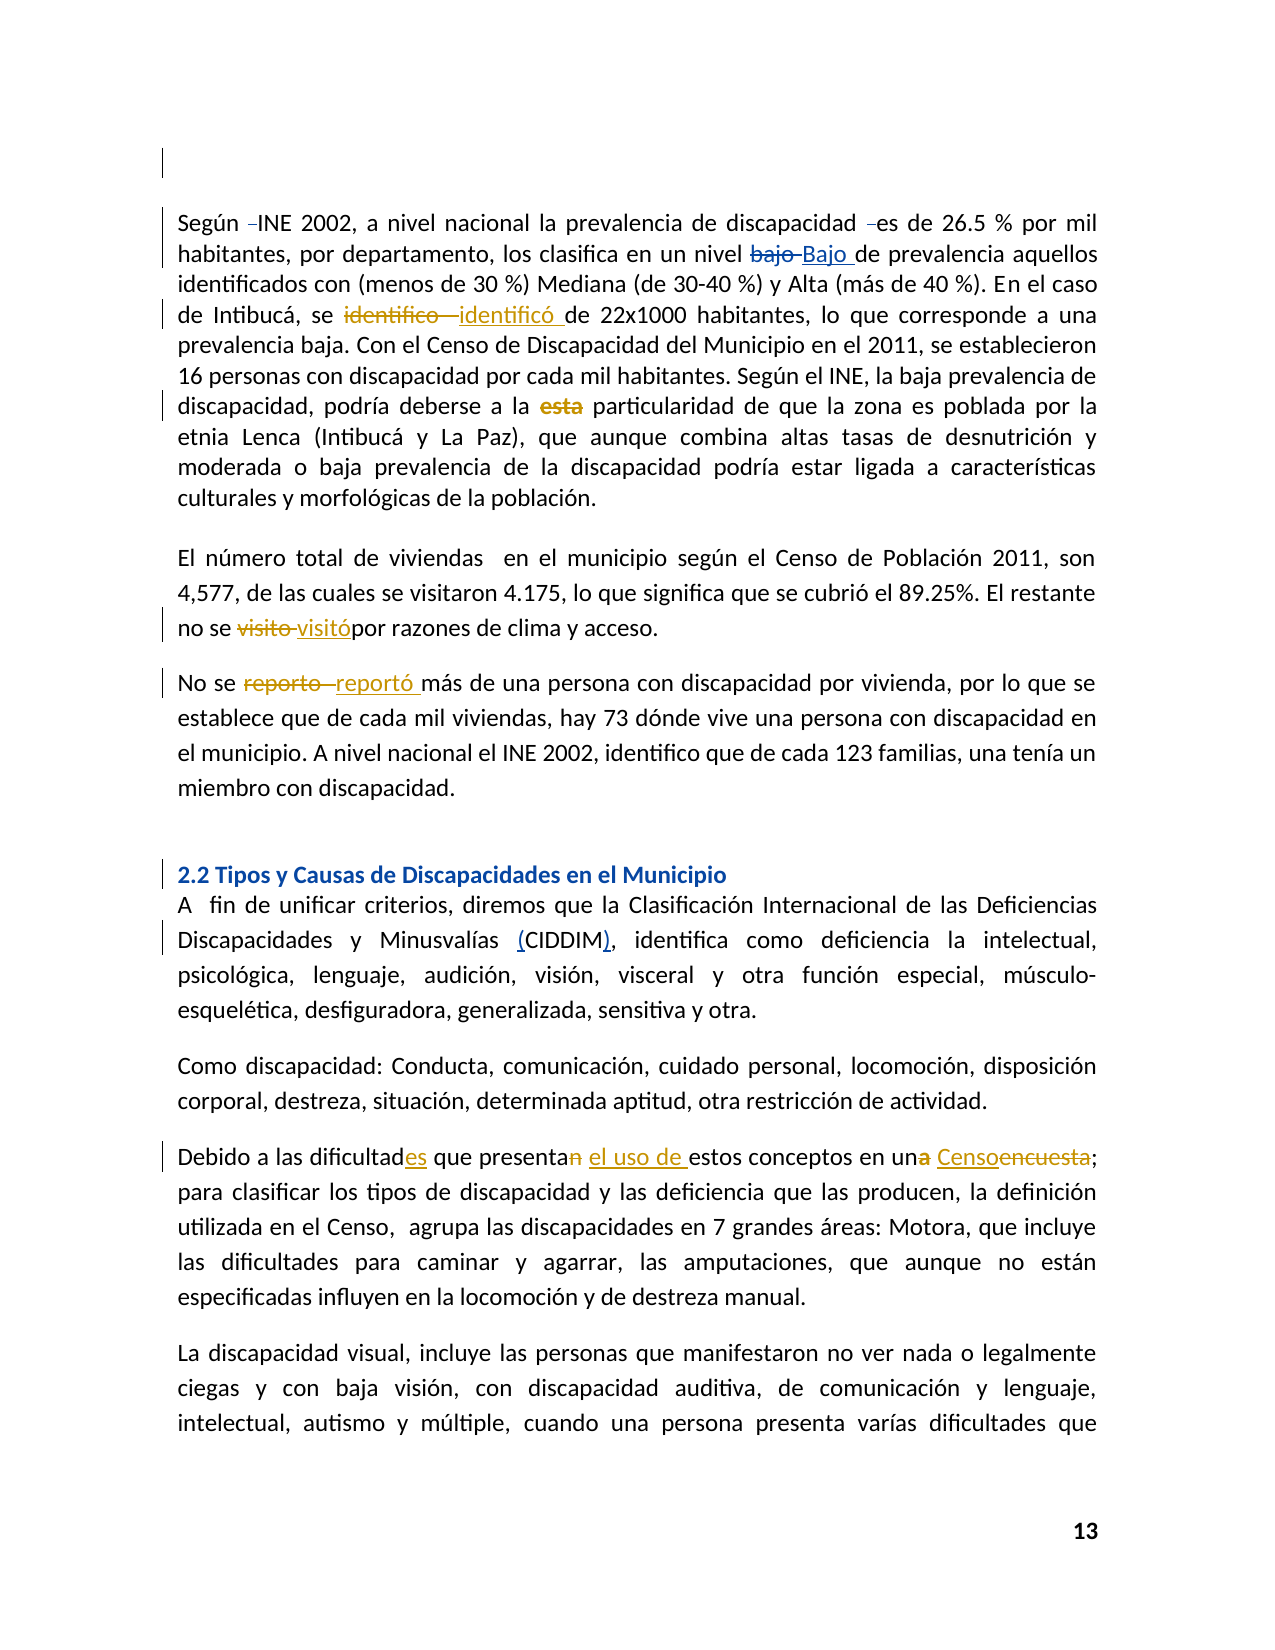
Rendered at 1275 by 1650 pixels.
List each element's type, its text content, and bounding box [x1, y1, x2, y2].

text A fin de unificar criterios, diremos que la Clasificación Internacional de las Deficiencias Discapacidades y Minusvalías CIDDIM, identifica como deficiencia la intelectual, psicológica, lenguaje, audición, visión, visceral y otra función especial, músculo-esquelética, desfiguradora, generalizada, sensitiva y otra. [177, 889, 1098, 1025]
text Debido a las dificultad que presenta estos conceptos en una ; para clasificar los tipos de discapacidad y las deficiencia que las producen, la definición utilizada en el Censo, agrupa las discapacidades en 7 grandes áreas: Motora, que incluye las dificultades para caminar y agarrar, las amputaciones, que aunque no están especificadas influyen en la locomoción y de destreza manual. [177, 1141, 1098, 1312]
text Según INE 2002, a nivel nacional la prevalencia de discapacidad es de 26.5 % por mil habitantes, por departamento, los clasifica en un nivel de prevalencia aquellos identificados con (menos de 30 %) Mediana (de 30-40 %) y Alta (más de 40 %). En el caso de Intibucá, se de 22x1000 habitantes, lo que corresponde a una prevalencia baja. Con el Censo de Discapacidad del Municipio en el 2011, se establecieron 16 personas con discapacidad por cada mil habitantes. Según el INE, la baja prevalencia de discapacidad, podría deberse a la esta particularidad de que la zona es poblada por la etnia Lenca (Intibucá y La Paz), que aunque combina altas tasas de desnutrición y moderada o baja prevalencia de la discapacidad podría estar ligada a características culturales y morfológicas de la población. [177, 207, 1098, 512]
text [177, 1337, 1098, 1437]
subtitle 2.2 Tipos y Causas de Discapacidades en el Municipio [177, 859, 1098, 889]
text No se más de una persona con discapacidad por vivienda, por lo que se establece que de cada mil viviendas, hay 73 dónde vive una persona con discapacidad en el municipio. A nivel nacional el INE 2002, identifico que de cada 123 familias, una tenía un miembro con discapacidad. [177, 667, 1098, 803]
text Como discapacidad: Conducta, comunicación, cuidado personal, locomoción, disposición corporal, destreza, situación, determinada aptitud, otra restricción de actividad. [177, 1050, 1098, 1116]
text El número total de viviendas en el municipio según el Censo de Población 2011, son 4,577, de las cuales se visitaron 4.175, lo que significa que se cubrió el 89.25%. El restante no se por razones de clima y acceso. [177, 542, 1098, 642]
